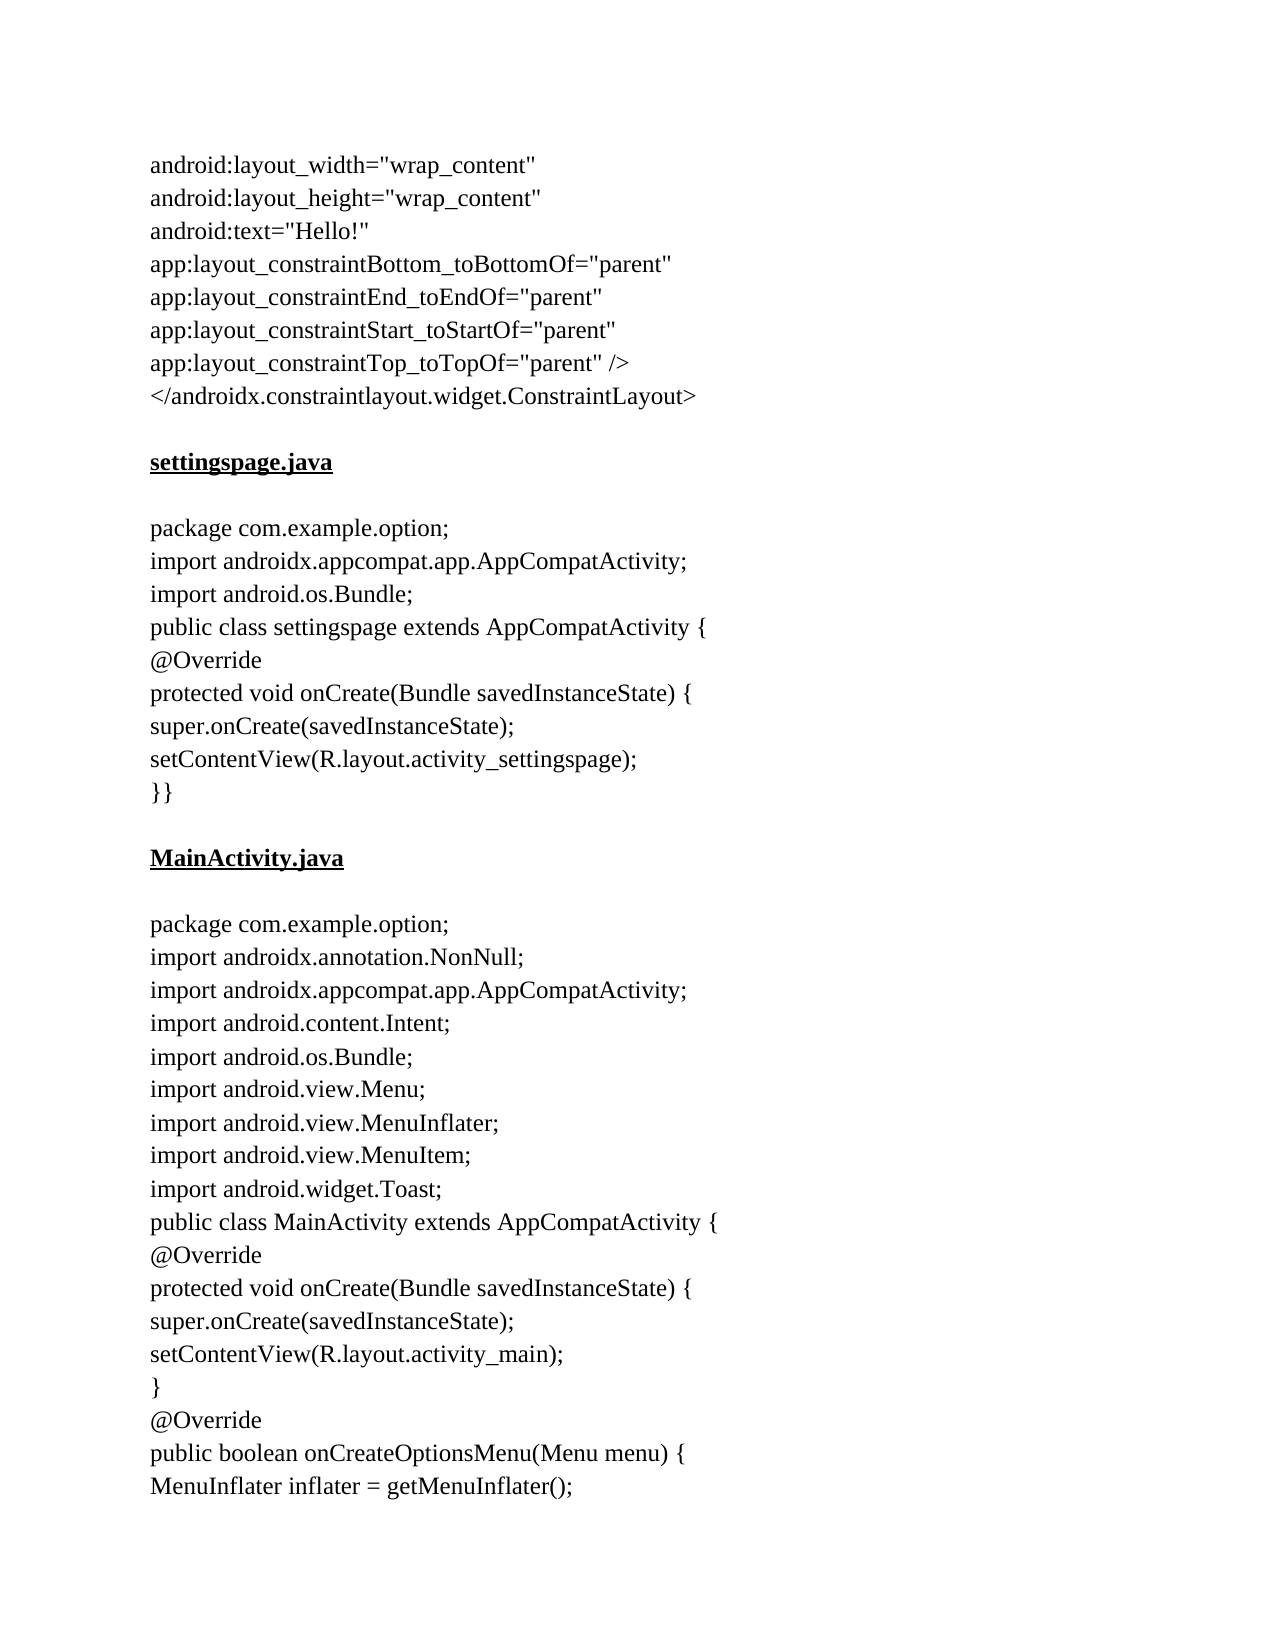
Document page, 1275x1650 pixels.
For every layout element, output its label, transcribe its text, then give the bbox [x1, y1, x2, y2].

text android:layout_height="wrap_content" [150, 183, 1125, 212]
text import android.view.MenuItem; [150, 1141, 1125, 1169]
text import android.os.Bundle; [150, 1042, 1125, 1070]
text app:layout_constraintTop_toTopOf="parent" /> [150, 348, 1125, 377]
text settingspage.java [150, 447, 1125, 476]
text app:layout_constraintBottom_toBottomOf="parent" [150, 249, 1125, 278]
text android:text="Hello!" [150, 216, 1125, 245]
text @Override [150, 1240, 1125, 1268]
text public class MainActivity extends AppCompatActivity { [150, 1207, 1125, 1235]
text setContentView(R.layout.activity_settingspage); [150, 744, 1125, 773]
text import android.os.Bundle; [150, 579, 1125, 608]
text package com.example.option; [150, 513, 1125, 542]
text import android.view.MenuInflater; [150, 1108, 1125, 1136]
text }} [150, 777, 1125, 806]
text protected void onCreate(Bundle savedInstanceState) { [150, 1273, 1125, 1301]
text MenuInflater inflater = getMenuInflater(); [150, 1471, 1125, 1499]
text public class settingspage extends AppCompatActivity { [150, 612, 1125, 641]
text </androidx.constraintlayout.widget.ConstraintLayout> [150, 381, 1125, 410]
text import androidx.appcompat.app.AppCompatActivity; [150, 546, 1125, 575]
text public boolean onCreateOptionsMenu(Menu menu) { [150, 1438, 1125, 1467]
text setContentView(R.layout.activity_main); [150, 1339, 1125, 1367]
text super.onCreate(savedInstanceState); [150, 1306, 1125, 1334]
text @Override [150, 1405, 1125, 1433]
text } [150, 1372, 1125, 1401]
text import androidx.annotation.NonNull; [150, 942, 1125, 971]
text app:layout_constraintStart_toStartOf="parent" [150, 315, 1125, 344]
text super.onCreate(savedInstanceState); [150, 711, 1125, 740]
text package com.example.option; [150, 909, 1125, 938]
text @Override [150, 645, 1125, 674]
text MainActivity.java [150, 843, 1125, 872]
text android:layout_width="wrap_content" [150, 150, 1125, 179]
text protected void onCreate(Bundle savedInstanceState) { [150, 678, 1125, 707]
text import android.content.Intent; [150, 1008, 1125, 1037]
text import android.widget.Toast; [150, 1174, 1125, 1202]
text import android.view.Menu; [150, 1074, 1125, 1103]
text import androidx.appcompat.app.AppCompatActivity; [150, 976, 1125, 1004]
text app:layout_constraintEnd_toEndOf="parent" [150, 282, 1125, 311]
